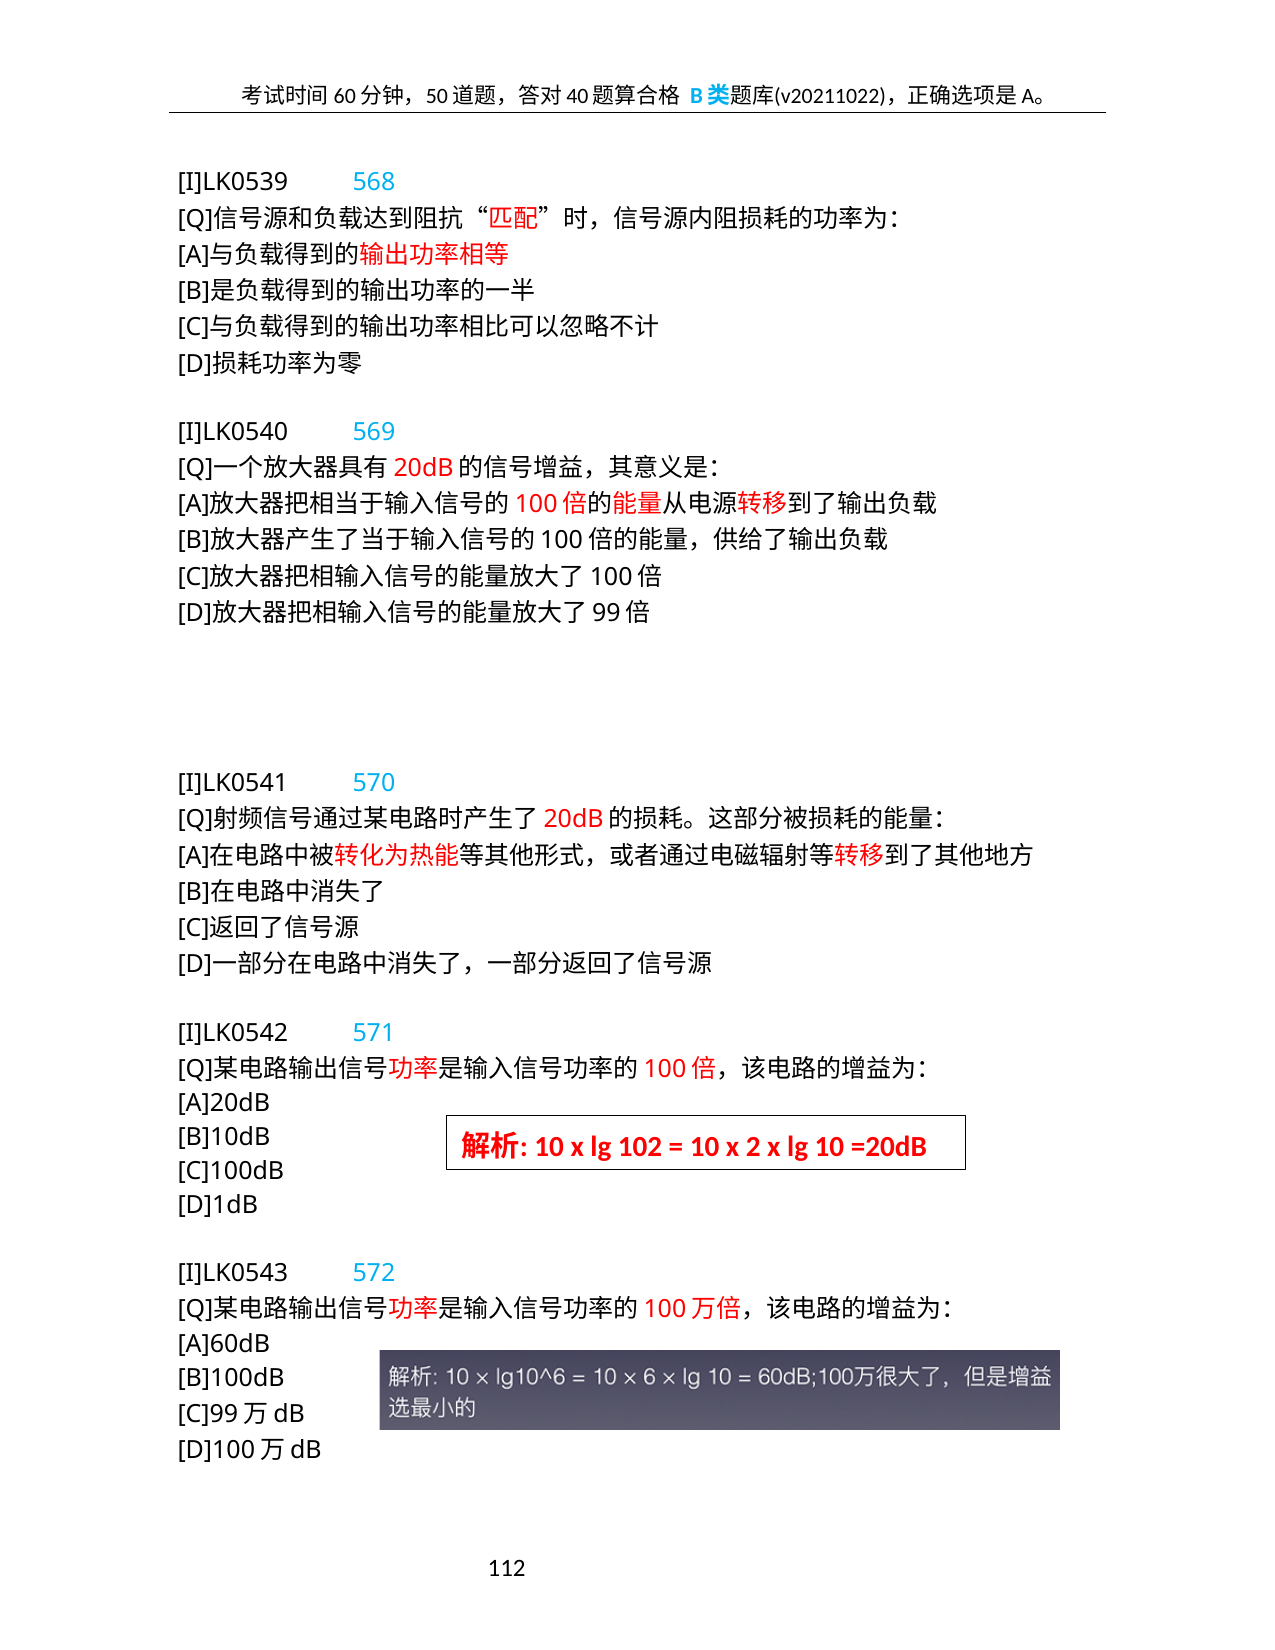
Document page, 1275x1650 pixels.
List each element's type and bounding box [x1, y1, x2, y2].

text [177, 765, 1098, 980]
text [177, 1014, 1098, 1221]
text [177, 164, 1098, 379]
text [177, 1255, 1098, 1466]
picture [378, 1350, 1059, 1429]
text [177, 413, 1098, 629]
